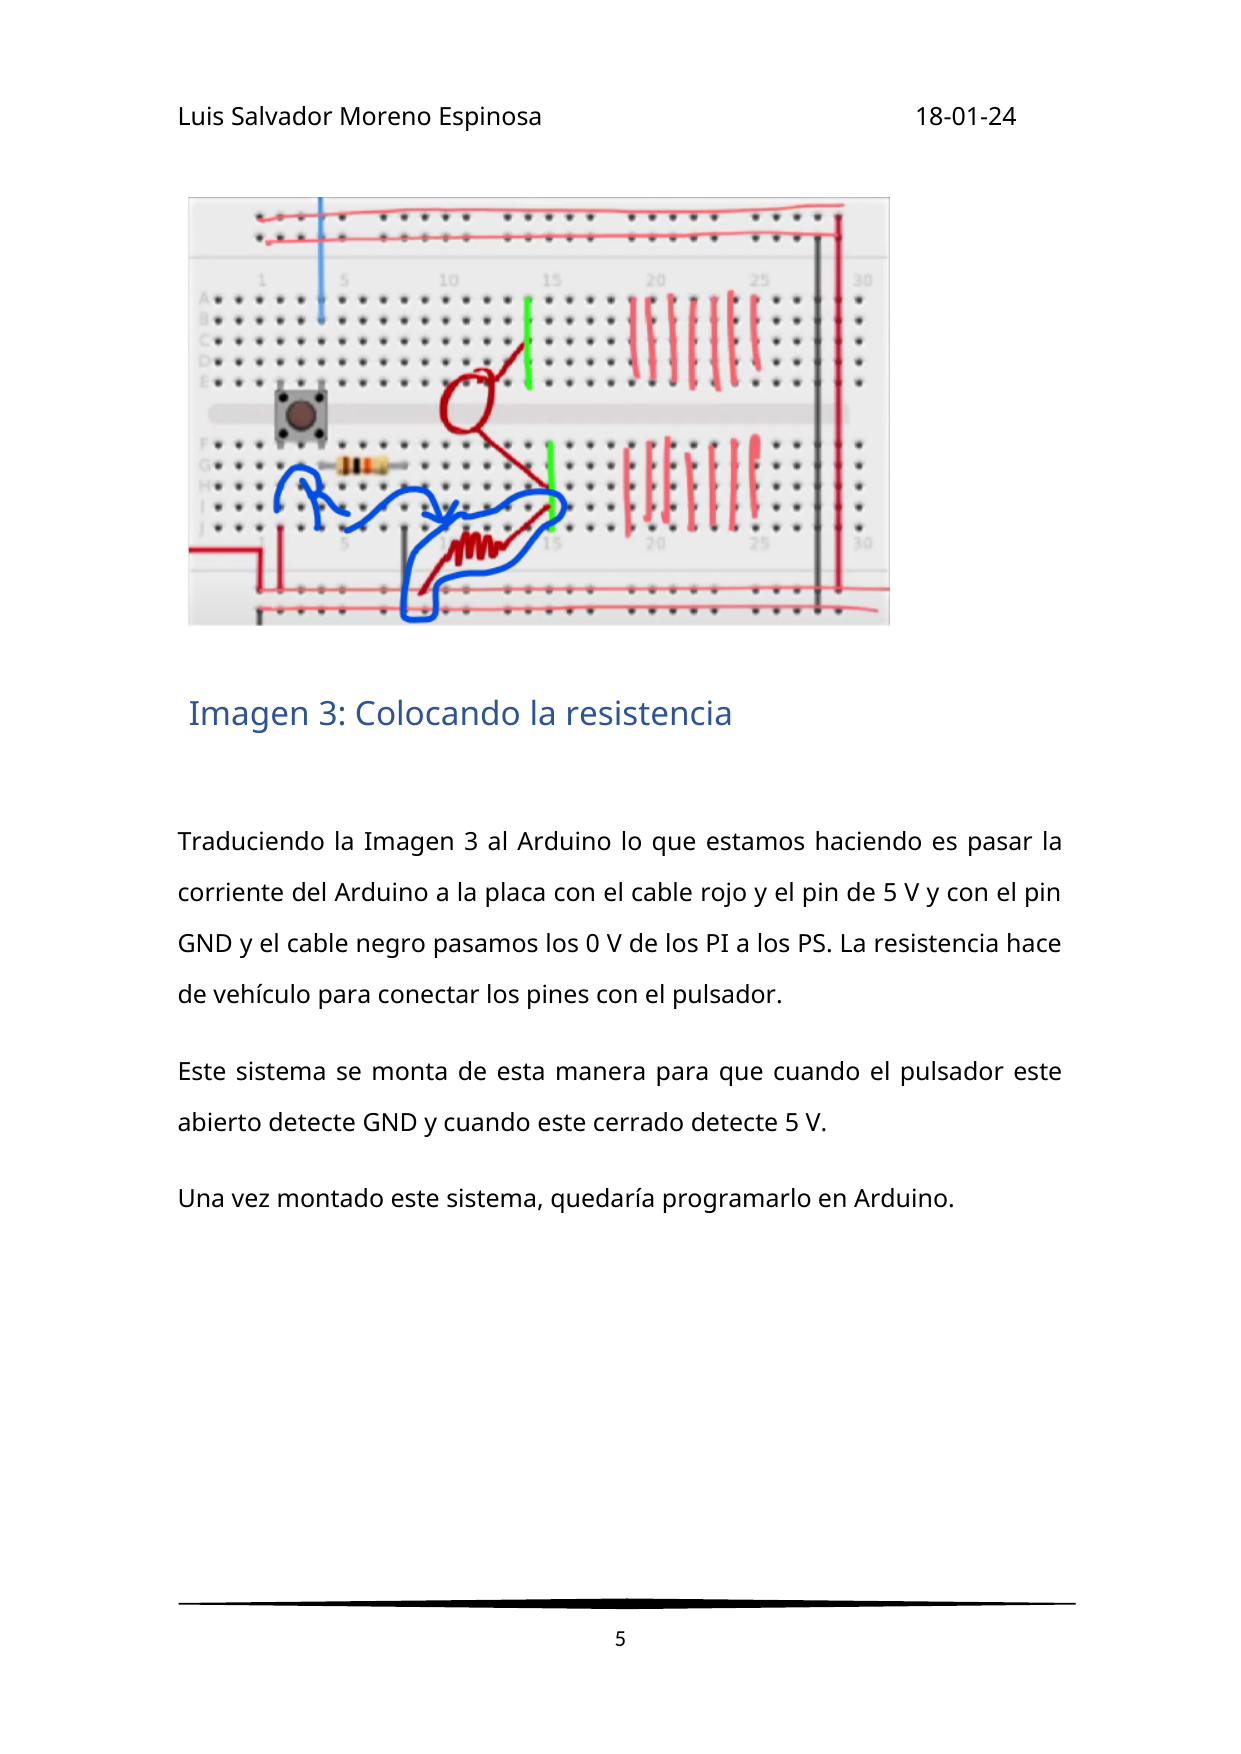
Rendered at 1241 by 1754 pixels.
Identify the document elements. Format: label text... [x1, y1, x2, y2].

picture [188, 197, 890, 626]
text Traduciendo la Imagen 3 al Arduino lo que estamos haciendo es pasar la corriente del Arduino a la placa con el cable rojo y el pin de 5 V y con el pin GND y el cable negro pasamos los 0 V de los PI a los PS. La resistencia hace de vehículo para conectar los pines con el pulsador. [177, 824, 1063, 1011]
table_header [177, 172, 1062, 665]
text Este sistema se monta de esta manera para que cuando el pulsador este abierto detecte GND y cuando este cerrado detecte 5 V. [177, 1053, 1063, 1138]
text Una vez montado este sistema, quedaría programarlo en Arduino. [177, 1180, 1063, 1214]
